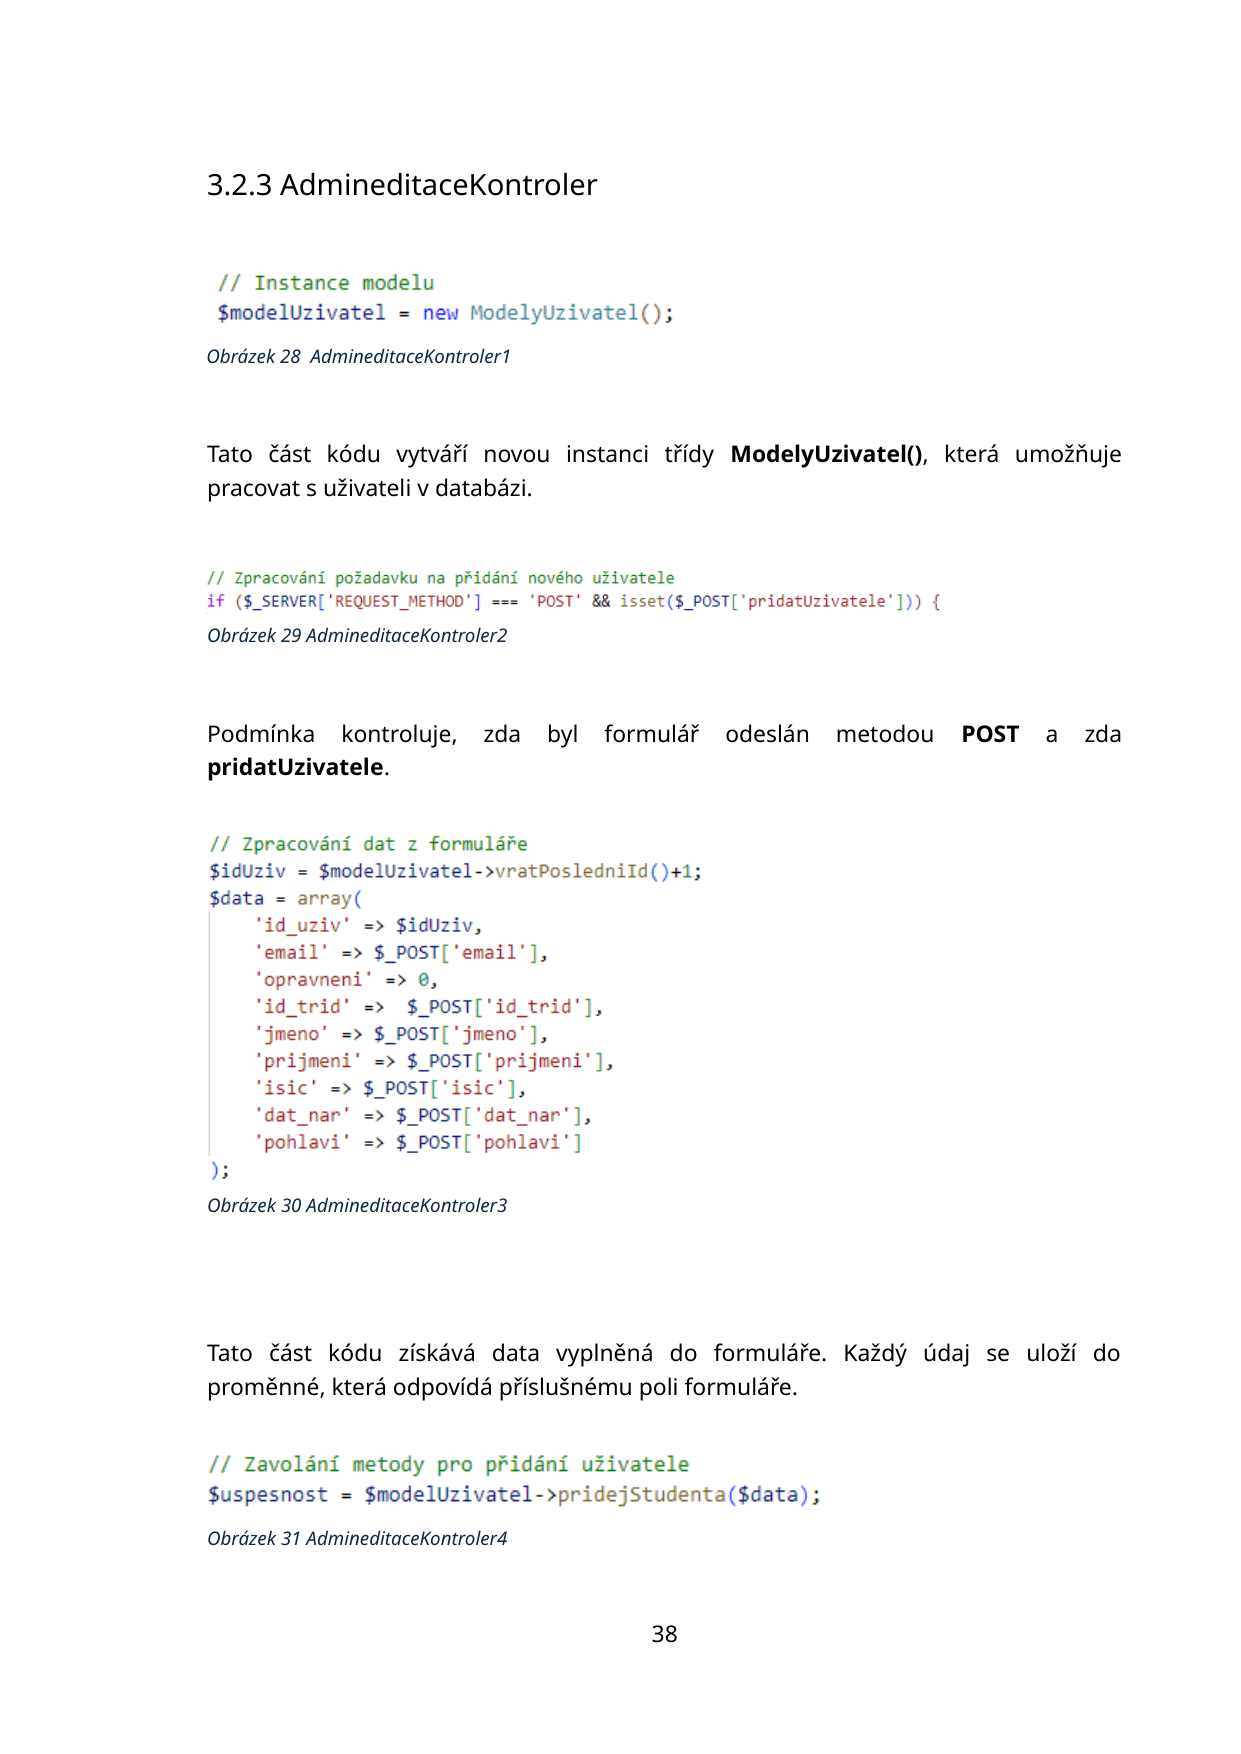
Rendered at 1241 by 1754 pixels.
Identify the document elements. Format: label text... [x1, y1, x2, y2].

text Tato část kódu vytváří novou instanci třídy ModelyUzivatel(), která umožňuje pracovat s uživateli v databázi. [207, 438, 1122, 503]
picture [206, 1451, 832, 1516]
text Tato část kódu získává data vyplněná do formuláře. Každý údaj se uloží do proměnné, která odpovídá příslušnému poli formuláře. [207, 1337, 1122, 1402]
subtitle 3.2.3 AdmineditaceKontroler [207, 164, 1122, 204]
text Podmínka kontroluje, zda byl formulář odeslán metodou POST a zda pridatUzivatele. [207, 717, 1122, 782]
picture [206, 265, 716, 334]
picture [206, 832, 714, 1183]
picture [206, 564, 955, 614]
